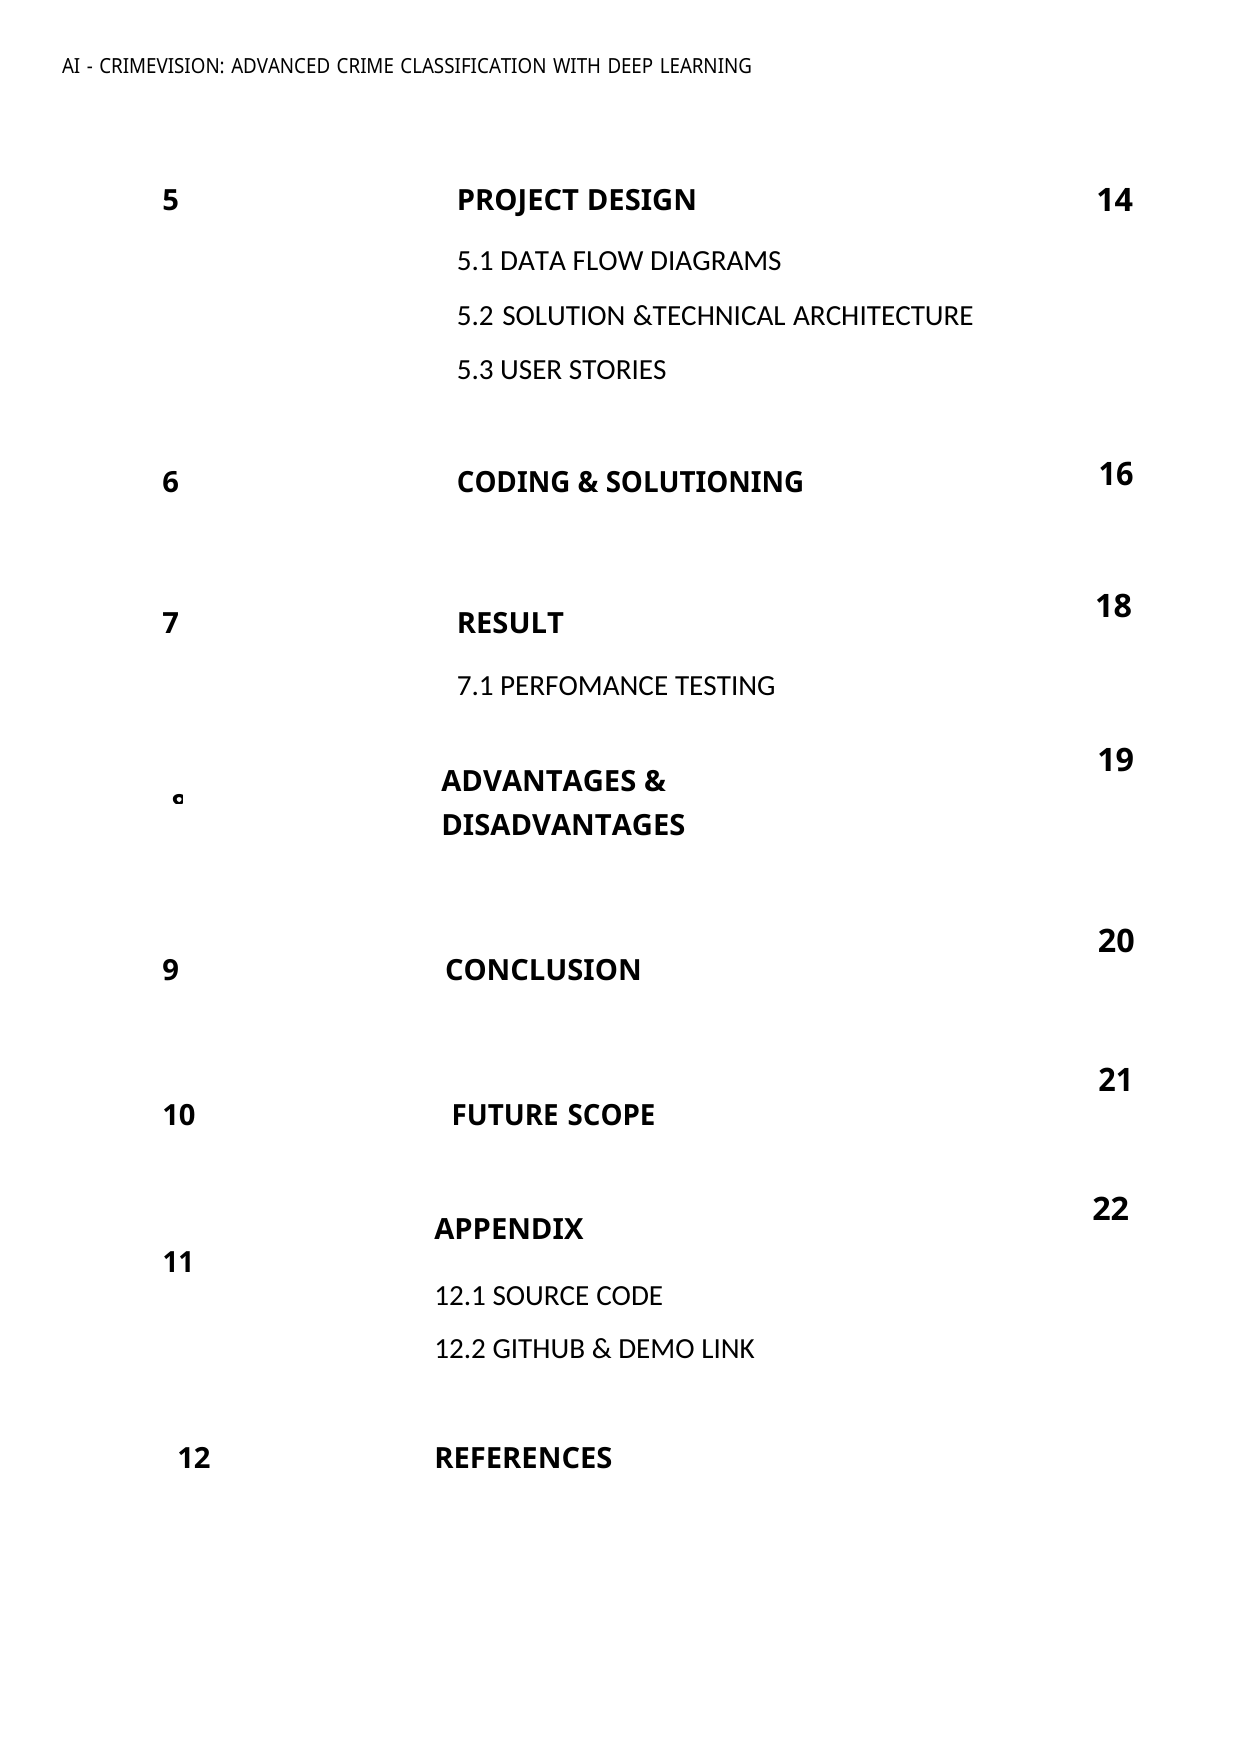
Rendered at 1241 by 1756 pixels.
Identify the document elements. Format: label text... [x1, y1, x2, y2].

list DATA FLOW DIAGRAMS [457, 242, 1198, 278]
list PERFOMANCE TESTING [457, 667, 1198, 702]
subtitle ADVANTAGES & 19 [441, 737, 1198, 801]
list RESULT 18 [162, 583, 1198, 642]
subtitle CONCLUSION 20 [162, 918, 1198, 990]
list SOURCE CODE [434, 1279, 1198, 1311]
text 21 [23, 1064, 1133, 1099]
list GITHUB & DEMO LINK [434, 1330, 1198, 1366]
list SOLUTION &TECHNICAL ARCHITECTURE [457, 297, 1198, 332]
subtitle CODING & SOLUTIONING 16 [162, 451, 1198, 502]
list USER STORIES [457, 351, 1198, 387]
subtitle 11 [162, 1249, 1198, 1279]
subtitle PROJECT DESIGN 14 [162, 175, 1198, 221]
text 12 REFERENCES [177, 1437, 1198, 1477]
subtitle FUTURE SCOPE [162, 1099, 1198, 1132]
subtitle DISADVANTAGES [441, 805, 1198, 844]
subtitle APPENDIX 22 [434, 1200, 1198, 1249]
